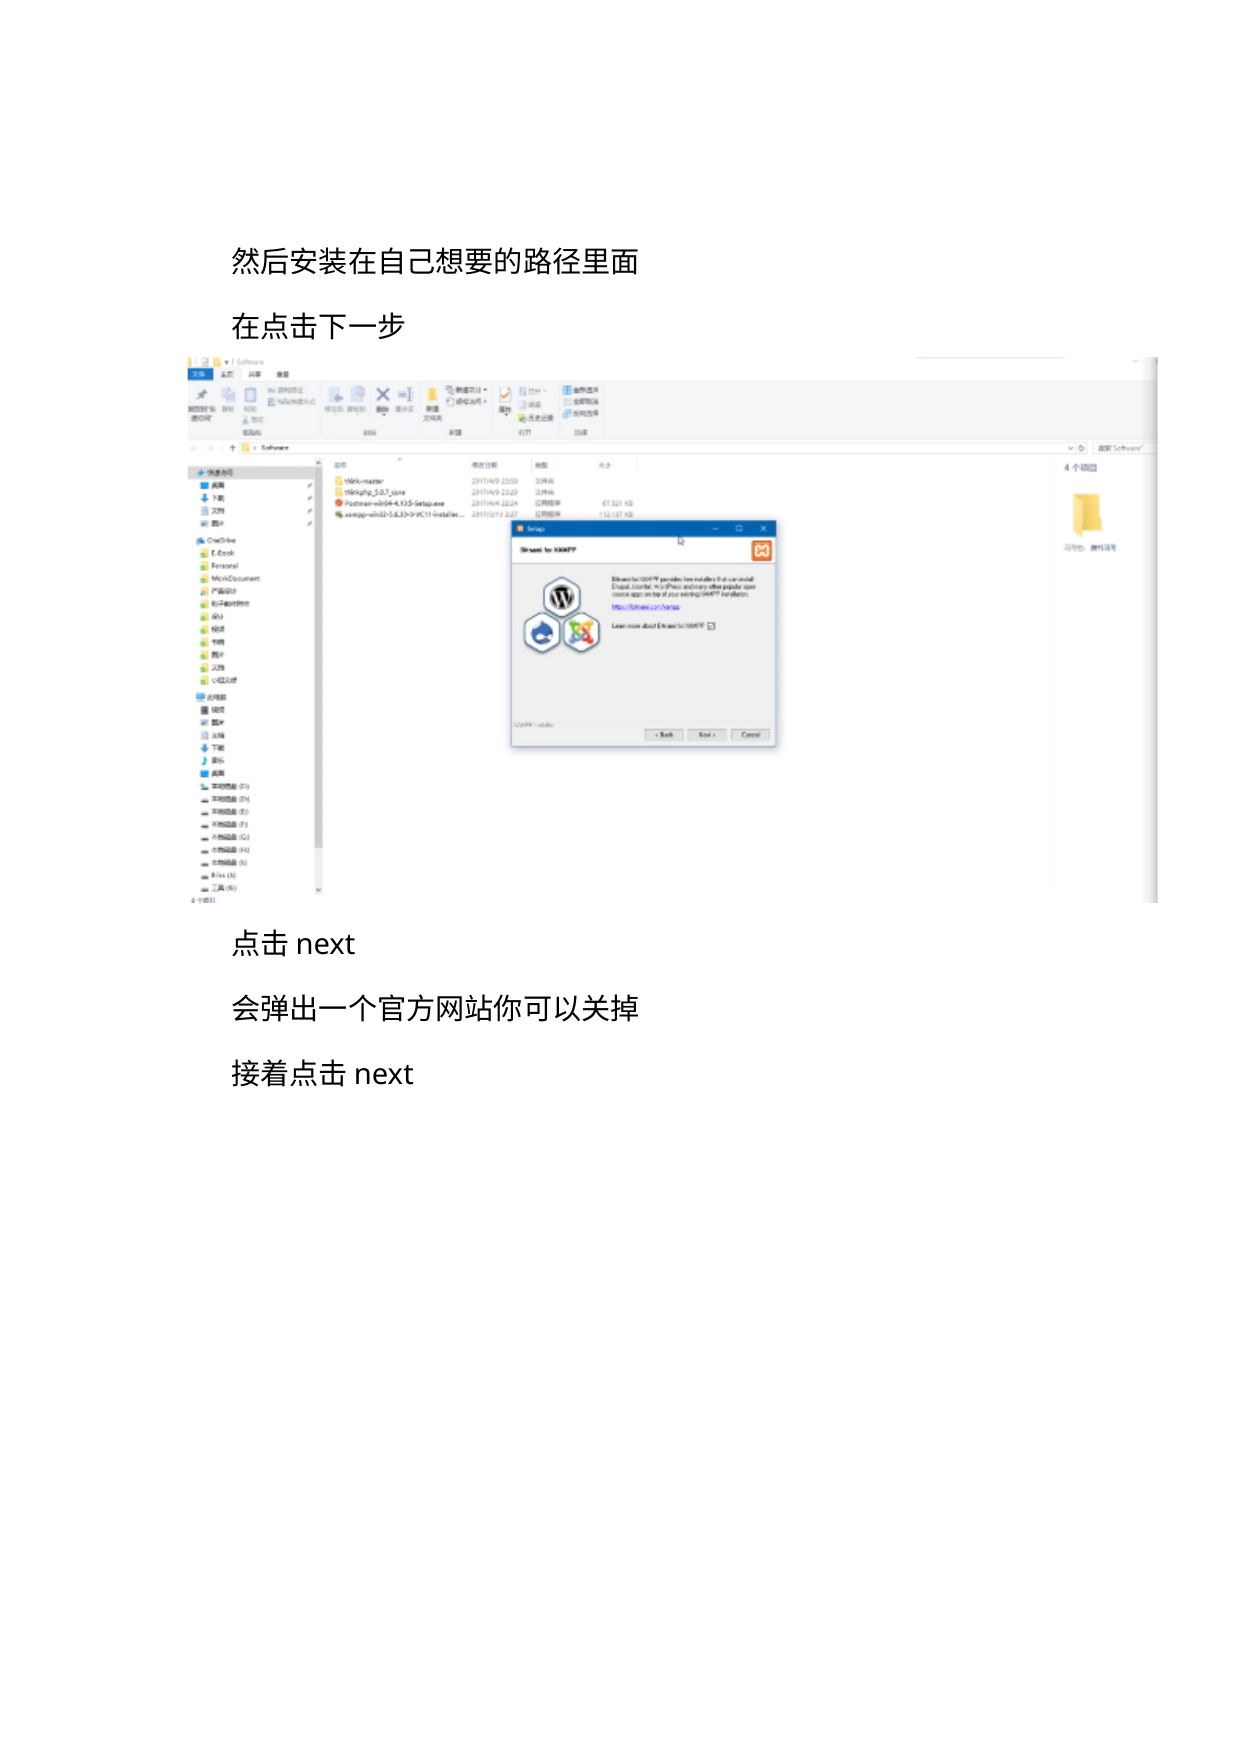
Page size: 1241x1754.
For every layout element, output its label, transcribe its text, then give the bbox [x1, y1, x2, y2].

text 会弹出一个官方网站你可以关掉 [187, 974, 1053, 1039]
text 接着点击next [187, 1039, 1053, 1104]
text 然后安装在自己想要的路径里面 [187, 227, 1053, 292]
picture [187, 357, 1158, 903]
text 在点击下一步 [187, 292, 1053, 357]
text 点击next [187, 909, 1053, 974]
